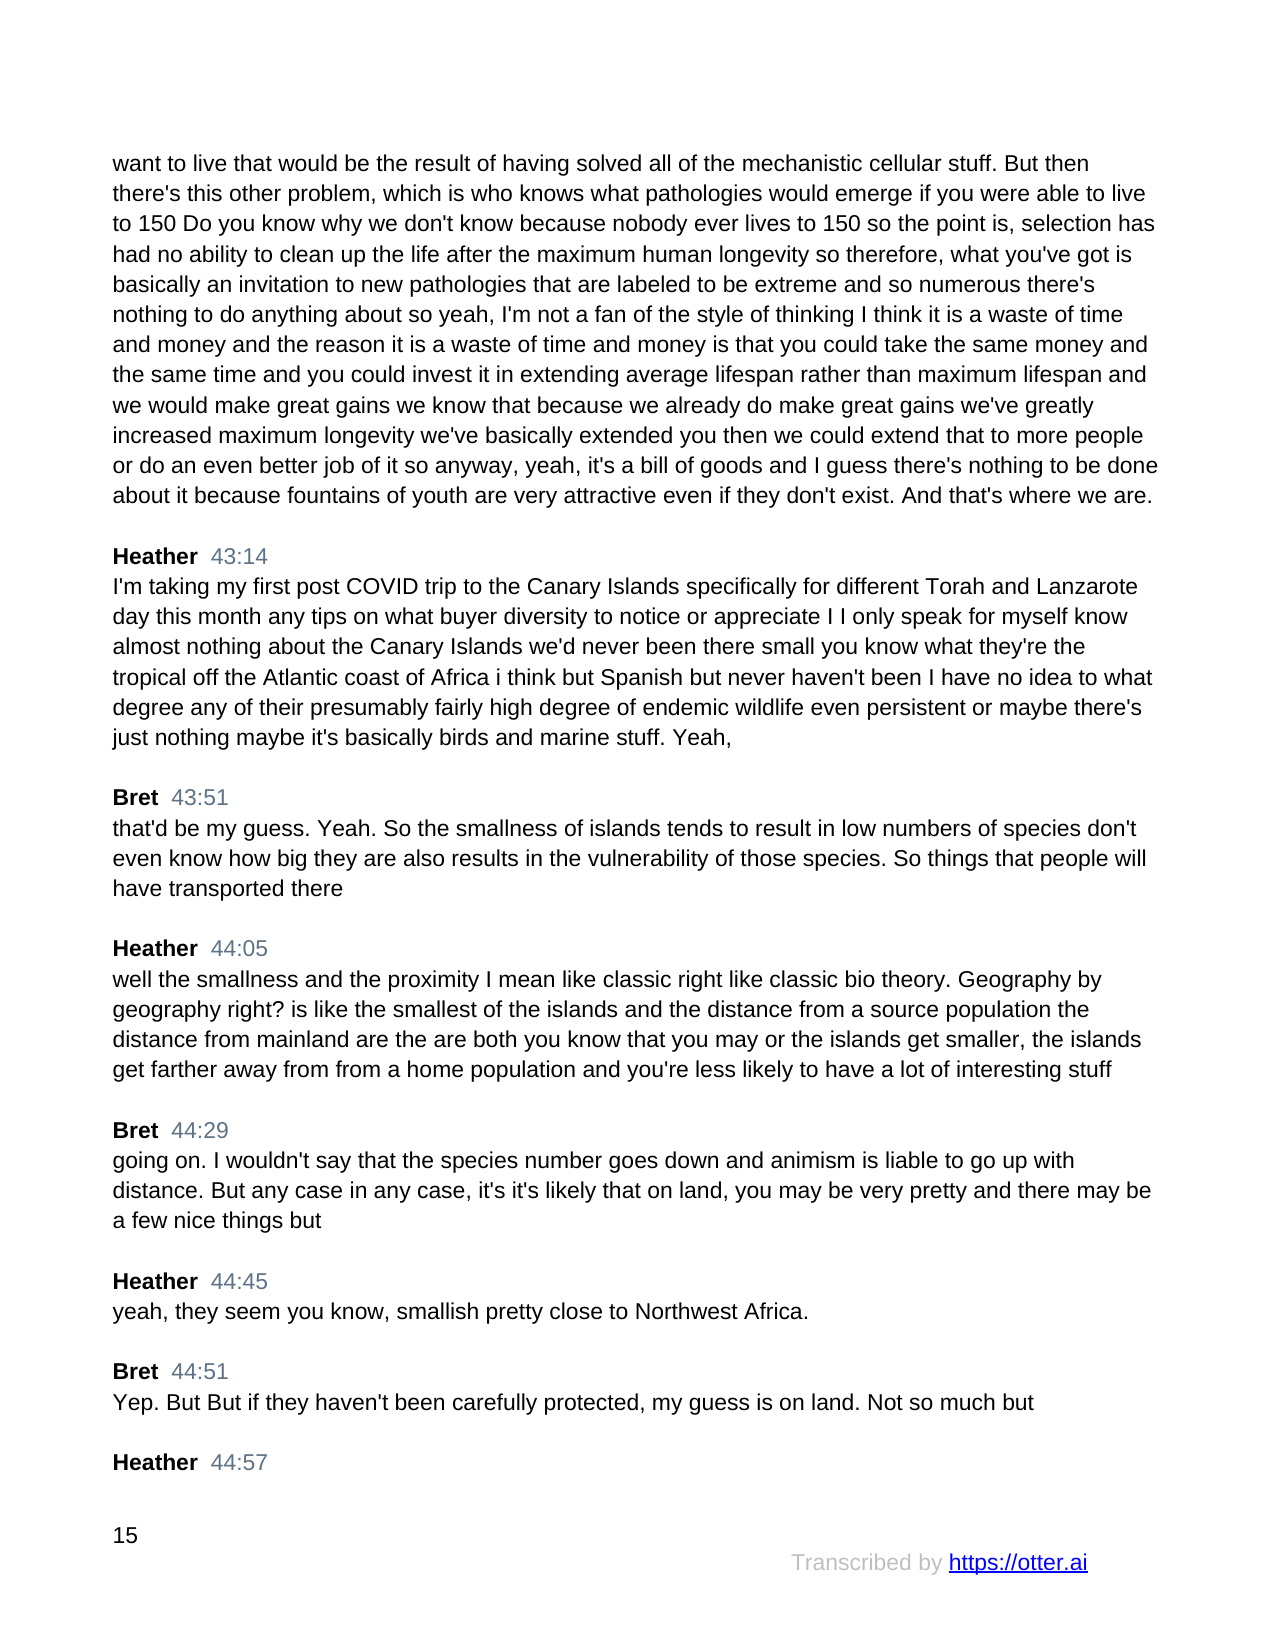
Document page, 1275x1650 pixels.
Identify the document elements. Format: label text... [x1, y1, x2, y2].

text Bret 43:51 [112, 784, 1162, 811]
text Heather 44:57 [112, 1449, 1162, 1475]
text Yep. But But if they haven't been carefully protected, my guess is on land. Not so much but [112, 1388, 1162, 1415]
text Heather 43:14 [112, 543, 1162, 569]
text going on. I wouldn't say that the species number goes down and animism is liable to go up with distance. But any case in any case, it's it's likely that on land, you may be very pretty and there may be a few nice things but [112, 1147, 1162, 1234]
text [112, 150, 1162, 509]
text well the smallness and the proximity I mean like classic right like classic bio theory. Geography by geography right? is like the smallest of the islands and the distance from a source population the distance from mainland are the are both you know that you may or the islands get smaller, the islands get farther away from from a home population and you're less likely to have a lot of interesting stuff [112, 966, 1162, 1083]
text that'd be my guess. Yeah. So the smallness of islands tends to result in low numbers of species don't even know how big they are also results in the vulnerability of those species. So things that people will have transported there [112, 814, 1162, 901]
text Heather 44:05 [112, 935, 1162, 962]
text Bret 44:51 [112, 1358, 1162, 1385]
text yeah, they seem you know, smallish pretty close to Northwest Africa. [112, 1298, 1162, 1324]
text I'm taking my first post COVID trip to the Canary Islands specifically for different Torah and Lanzarote day this month any tips on what buyer diversity to notice or appreciate I I only speak for myself know almost nothing about the Canary Islands we'd never been there small you know what they're the tropical off the Atlantic coast of Africa i think but Spanish but never haven't been I have no idea to what degree any of their presumably fairly high degree of endemic wildlife even persistent or maybe there's just nothing maybe it's basically birds and marine stuff. Yeah, [112, 573, 1162, 750]
text Heather 44:45 [112, 1268, 1162, 1294]
text Bret 44:29 [112, 1117, 1162, 1143]
